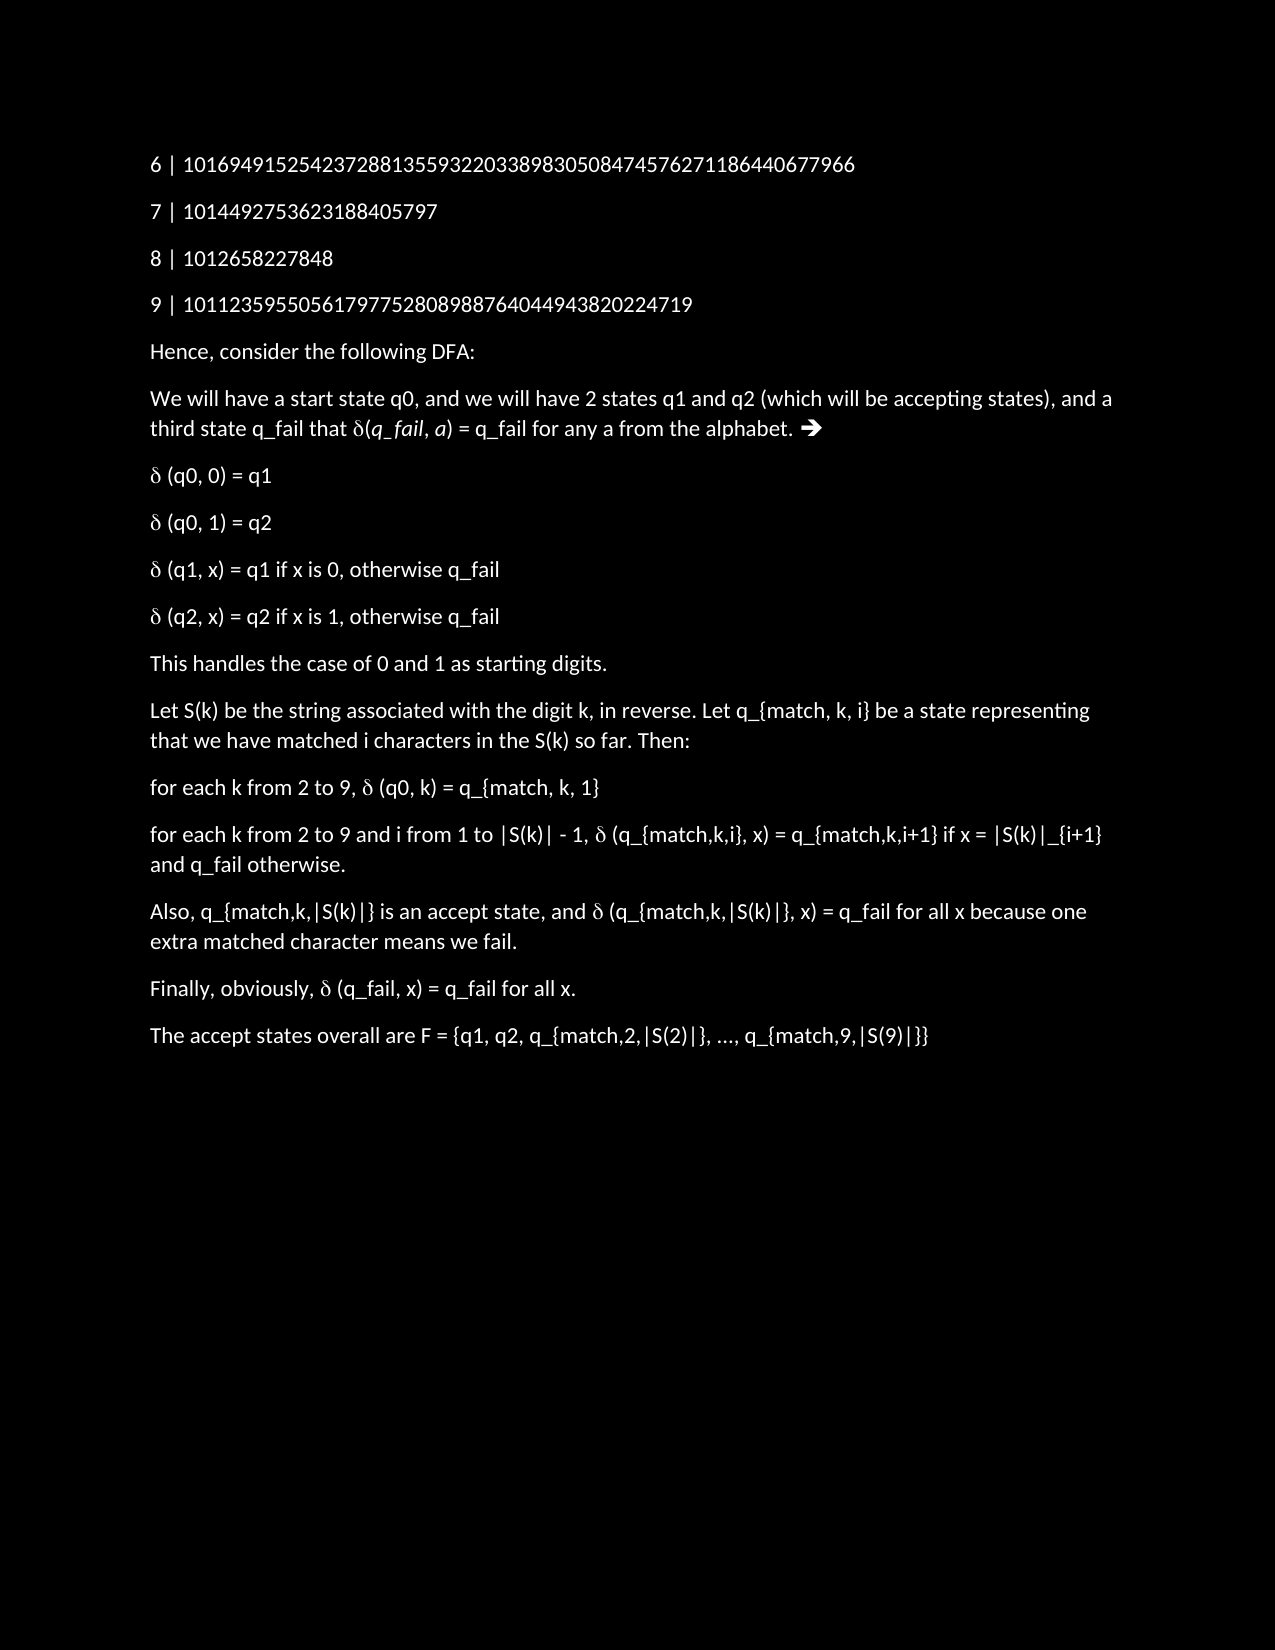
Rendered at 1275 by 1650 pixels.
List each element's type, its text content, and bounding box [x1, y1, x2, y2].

text This handles the case of 0 and 1 as starting digits. [150, 649, 1125, 677]
text 7 | 1014492753623188405797 [150, 197, 1125, 225]
text We will have a start state q0, and we will have 2 states q1 and q2 (which will be accepting states), and a third state q_fail that (q_fail, a) = q_fail for any a from the alphabet. [150, 384, 1125, 443]
text 9 | 10112359550561797752808988764044943820224719 [150, 291, 1125, 319]
text (q0, 0) = q1 [150, 461, 1125, 489]
text 8 | 1012658227848 [150, 244, 1125, 272]
text The accept states overall are F = {q1, q2, q_{match,2,|S(2)|}, ..., q_{match,9,|S(9)|}} [150, 1021, 1125, 1049]
text (q1, x) = q1 if x is 0, otherwise q_fail [150, 555, 1125, 583]
text 6 | 1016949152542372881355932203389830508474576271186440677966 [150, 150, 1125, 178]
text (q2, x) = q2 if x is 1, otherwise q_fail [150, 602, 1125, 630]
text (q0, 1) = q2 [150, 508, 1125, 536]
text for each k from 2 to 9, (q0, k) = q_{match, k, 1} [150, 773, 1125, 801]
text Also, q_{match,k,|S(k)|} is an accept state, and (q_{match,k,|S(k)|}, x) = q_fail for all x because one extra matched character means we fail. [150, 897, 1125, 955]
text for each k from 2 to 9 and i from 1 to |S(k)| - 1, (q_{match,k,i}, x) = q_{match,k,i+1} if x = |S(k)|_{i+1} and q_fail otherwise. [150, 820, 1125, 878]
text Hence, consider the following DFA: [150, 337, 1125, 366]
text Finally, obviously, (q_fail, x) = q_fail for all x. [150, 974, 1125, 1002]
text Let S(k) be the string associated with the digit k, in reverse. Let q_{match, k, i} be a state representing that we have matched i characters in the S(k) so far. Then: [150, 696, 1125, 754]
